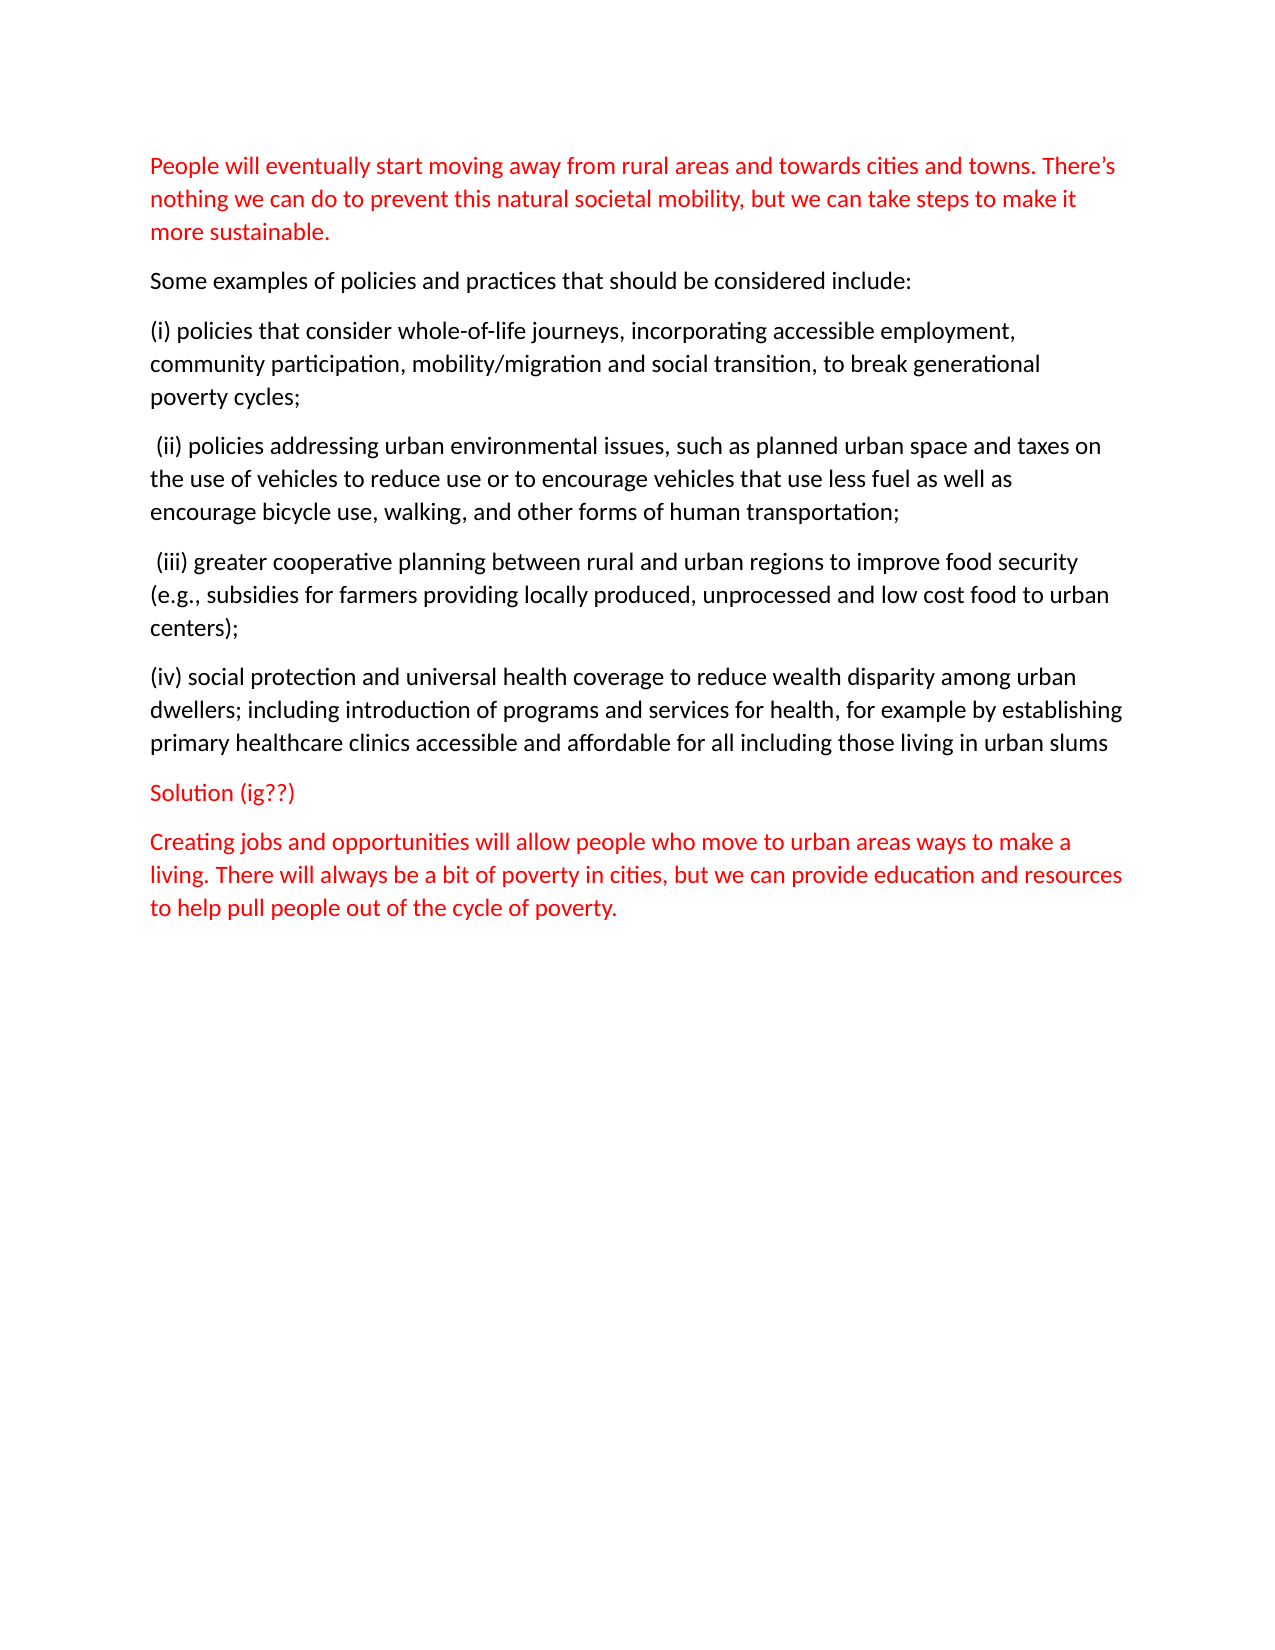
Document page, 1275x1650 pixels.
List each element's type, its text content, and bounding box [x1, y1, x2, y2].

text (i) policies that consider whole-of-life journeys, incorporating accessible employment, community participation, mobility/migration and social transition, to break generational poverty cycles; [150, 315, 1125, 411]
text Solution (ig??) [150, 777, 1125, 807]
text (iii) greater cooperative planning between rural and urban regions to improve food security (e.g., subsidies for farmers providing locally produced, unprocessed and low cost food to urban centers); [150, 546, 1125, 642]
text Creating jobs and opportunities will allow people who move to urban areas ways to make a living. There will always be a bit of poverty in cities, but we can provide education and resources to help pull people out of the cycle of poverty. [150, 826, 1125, 923]
text (iv) social protection and universal health coverage to reduce wealth disparity among urban dwellers; including introduction of programs and services for health, for example by establishing primary healthcare clinics accessible and affordable for all including those living in urban slums [150, 661, 1125, 758]
text Some examples of policies and practices that should be considered include: [150, 265, 1125, 296]
text (ii) policies addressing urban environmental issues, such as planned urban space and taxes on the use of vehicles to reduce use or to encourage vehicles that use less fuel as well as encourage bicycle use, walking, and other forms of human transportation; [150, 430, 1125, 527]
text People will eventually start moving away from rural areas and towards cities and towns. There’s nothing we can do to prevent this natural societal mobility, but we can take steps to make it more sustainable. [150, 150, 1125, 246]
